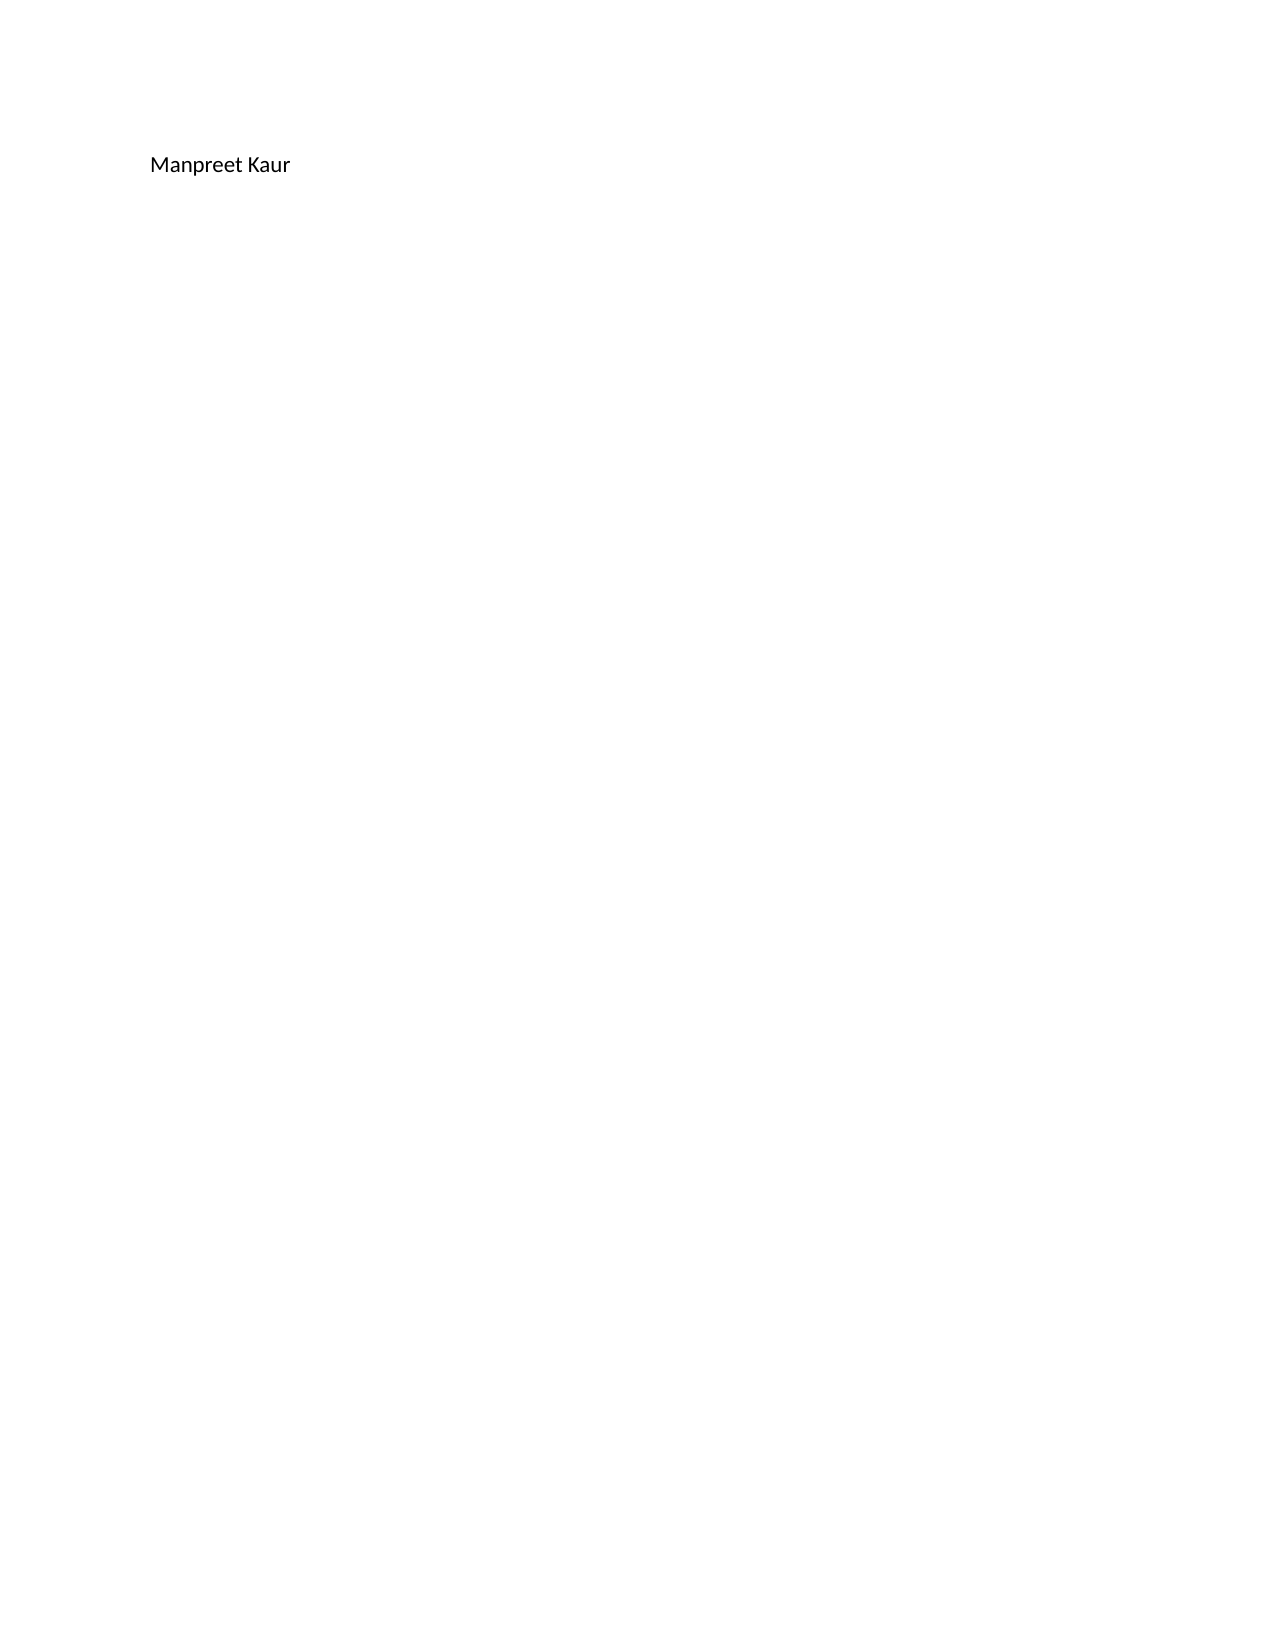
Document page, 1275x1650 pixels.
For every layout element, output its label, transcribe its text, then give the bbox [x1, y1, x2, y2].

text Manpreet Kaur [150, 150, 1125, 184]
